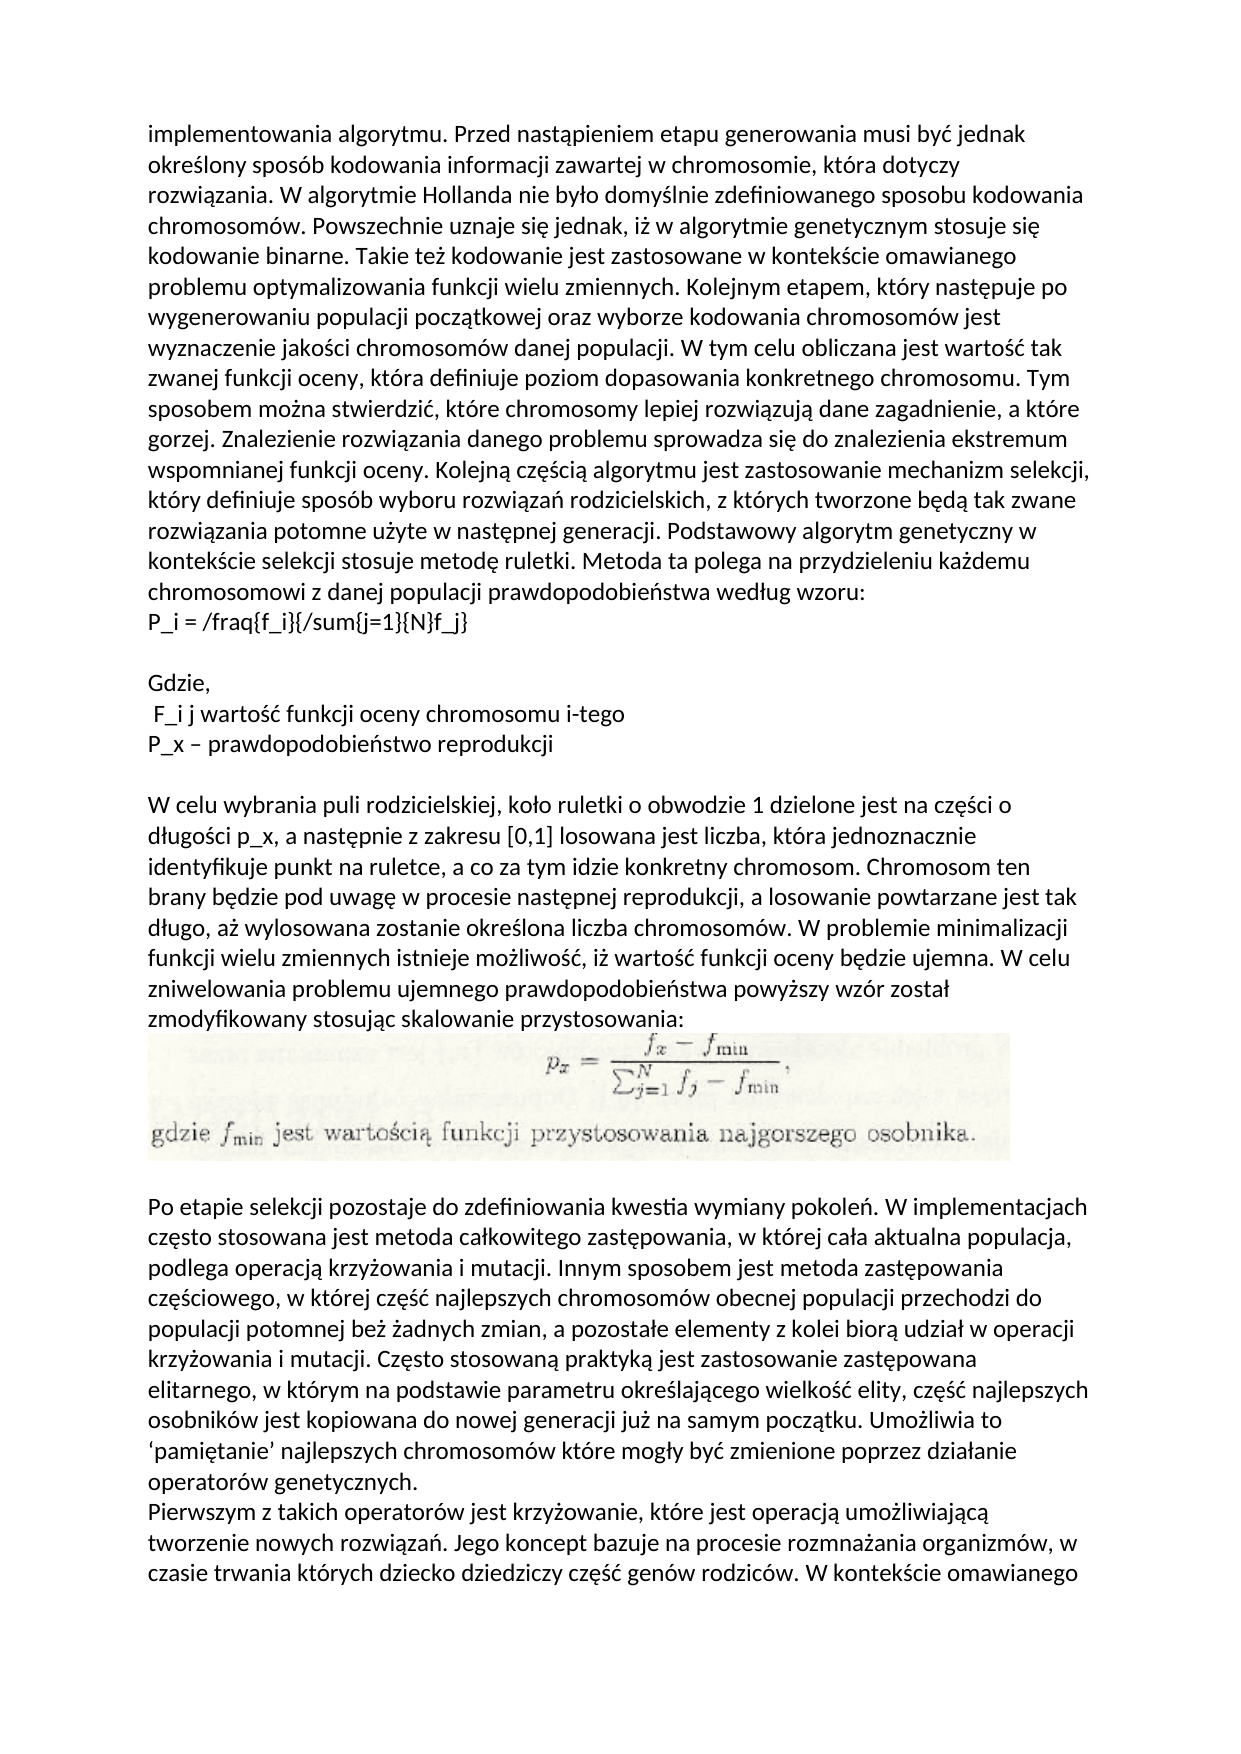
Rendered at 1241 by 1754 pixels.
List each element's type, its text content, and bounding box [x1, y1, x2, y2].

text W celu wybrania puli rodzicielskiej, koło ruletki o obwodzie 1 dzielone jest na części o długości p_x, a następnie z zakresu [0,1] losowana jest liczba, która jednoznacznie identyfikuje punkt na ruletce, a co za tym idzie konkretny chromosom. Chromosom ten brany będzie pod uwagę w procesie następnej reprodukcji, a losowanie powtarzane jest tak długo, aż wylosowana zostanie określona liczba chromosomów. W problemie minimalizacji funkcji wielu zmiennych istnieje możliwość, iż wartość funkcji oceny będzie ujemna. W celu zniwelowania problemu ujemnego prawdopodobieństwa powyższy wzór został zmodyfikowany stosując skalowanie przystosowania: [148, 790, 1093, 1034]
text P_x – prawdopodobieństwo reprodukcji [148, 729, 1093, 759]
picture [147, 1033, 1010, 1161]
text P_i = /fraq{f_i}{/sum{j=1}{N}f_j} [148, 607, 1093, 637]
text Gdzie, [148, 668, 1093, 698]
text Po etapie selekcji pozostaje do zdefiniowania kwestia wymiany pokoleń. W implementacjach często stosowana jest metoda całkowitego zastępowania, w której cała aktualna populacja, podlega operacją krzyżowania i mutacji. Innym sposobem jest metoda zastępowania częściowego, w której część najlepszych chromosomów obecnej populacji przechodzi do populacji potomnej beż żadnych zmian, a pozostałe elementy z kolei biorą udział w operacji krzyżowania i mutacji. Często stosowaną praktyką jest zastosowanie zastępowana elitarnego, w którym na podstawie parametru określającego wielkość elity, część najlepszych osobników jest kopiowana do nowej generacji już na samym początku. Umożliwia to ‘pamiętanie’ najlepszych chromosomów które mogły być zmienione poprzez działanie operatorów genetycznych. [148, 1191, 1093, 1496]
text F_i j wartość funkcji oceny chromosomu i-tego [148, 698, 1093, 729]
